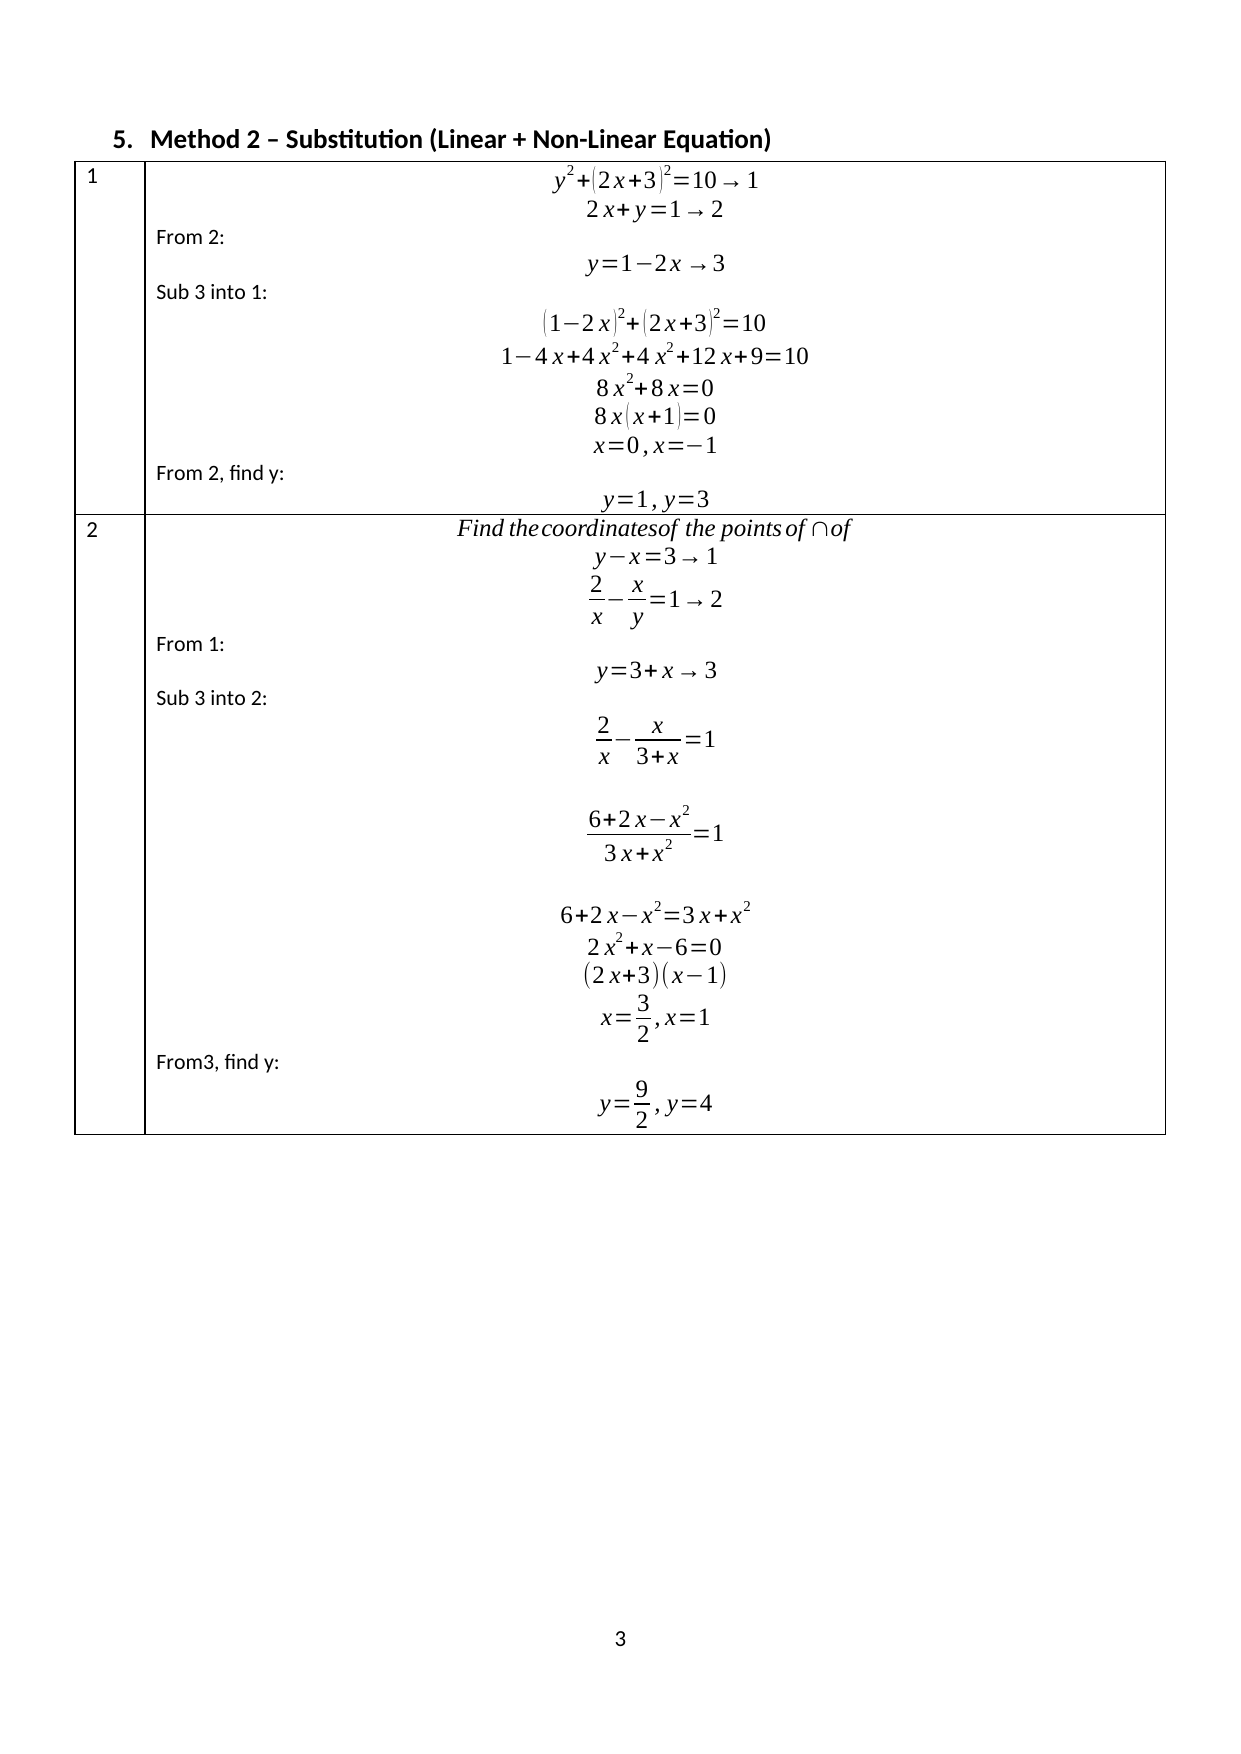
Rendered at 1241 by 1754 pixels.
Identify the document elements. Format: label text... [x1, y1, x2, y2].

subtitle Method 2 – Substitution (Linear + Non-Linear Equation) [112, 123, 1165, 156]
table_header From 2: Sub 3 into 1: From 2, find y: [146, 162, 1165, 514]
table_cell From 1: Sub 3 into 2: From3, find y: [146, 515, 1165, 1134]
table_cell 2 [76, 515, 144, 1134]
table_header 1 [76, 162, 144, 514]
